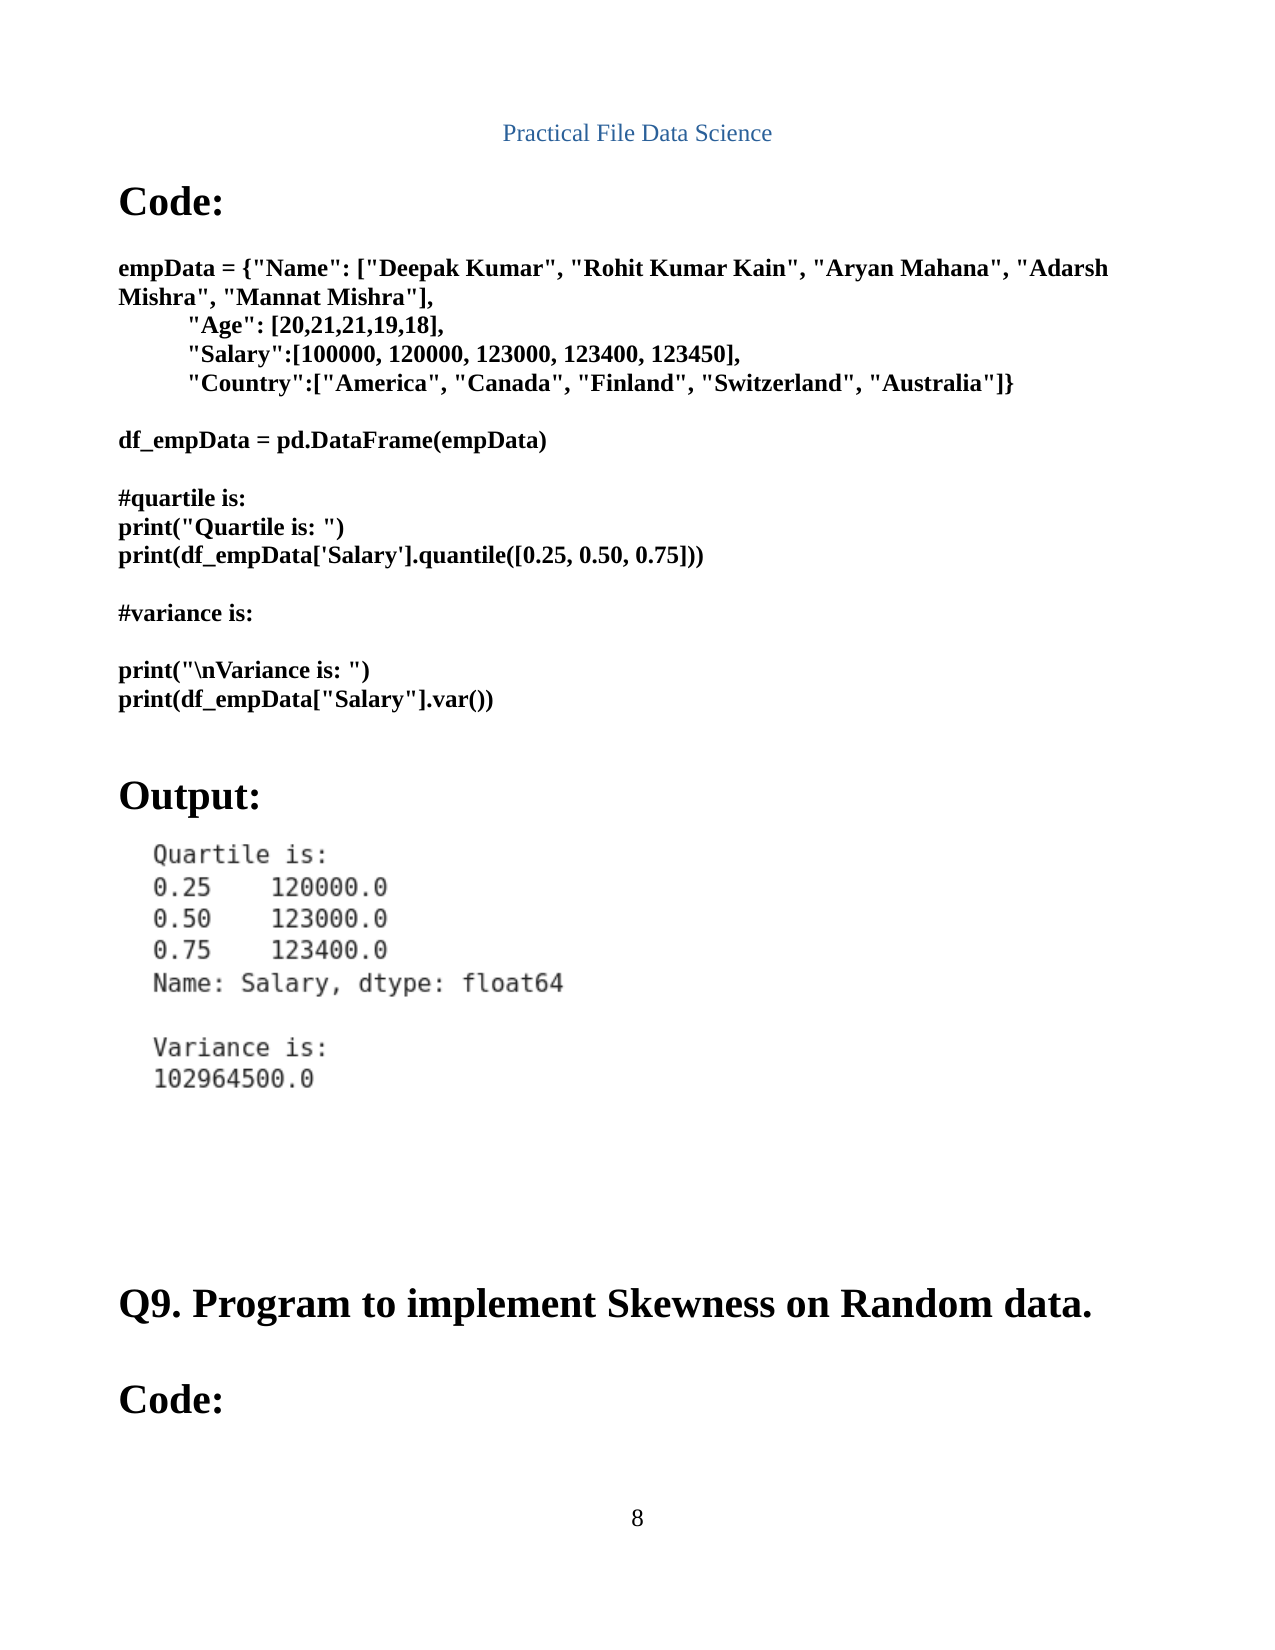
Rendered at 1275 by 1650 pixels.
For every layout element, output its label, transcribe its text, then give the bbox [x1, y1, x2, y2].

text Q9. Program to implement Skewness on Random data. [118, 1278, 1157, 1326]
text Code: [118, 1374, 1157, 1422]
text print(df_empData['Salary'].quantile([0.25, 0.50, 0.75])) [118, 541, 1157, 569]
text print("Quartile is: ") [118, 512, 1157, 541]
text #variance is: [118, 598, 1157, 627]
text print(df_empData["Salary"].var()) [118, 684, 1157, 713]
text #quartile is: [118, 483, 1157, 512]
text Code: [118, 176, 1157, 224]
text "Salary":[100000, 120000, 123000, 123400, 123450], [118, 339, 1157, 368]
text empData = {"Name": ["Deepak Kumar", "Rohit Kumar Kain", "Aryan Mahana", "Adarsh Mishra", "Mannat Mishra"], [118, 253, 1157, 311]
text df_empData = pd.DataFrame(empData) [118, 426, 1157, 454]
text Output: [118, 771, 1157, 818]
text print("\nVariance is: ") [118, 656, 1157, 684]
picture [120, 832, 602, 1102]
text "Country":["America", "Canada", "Finland", "Switzerland", "Australia"]} [118, 368, 1157, 397]
text "Age": [20,21,21,19,18], [118, 311, 1157, 339]
